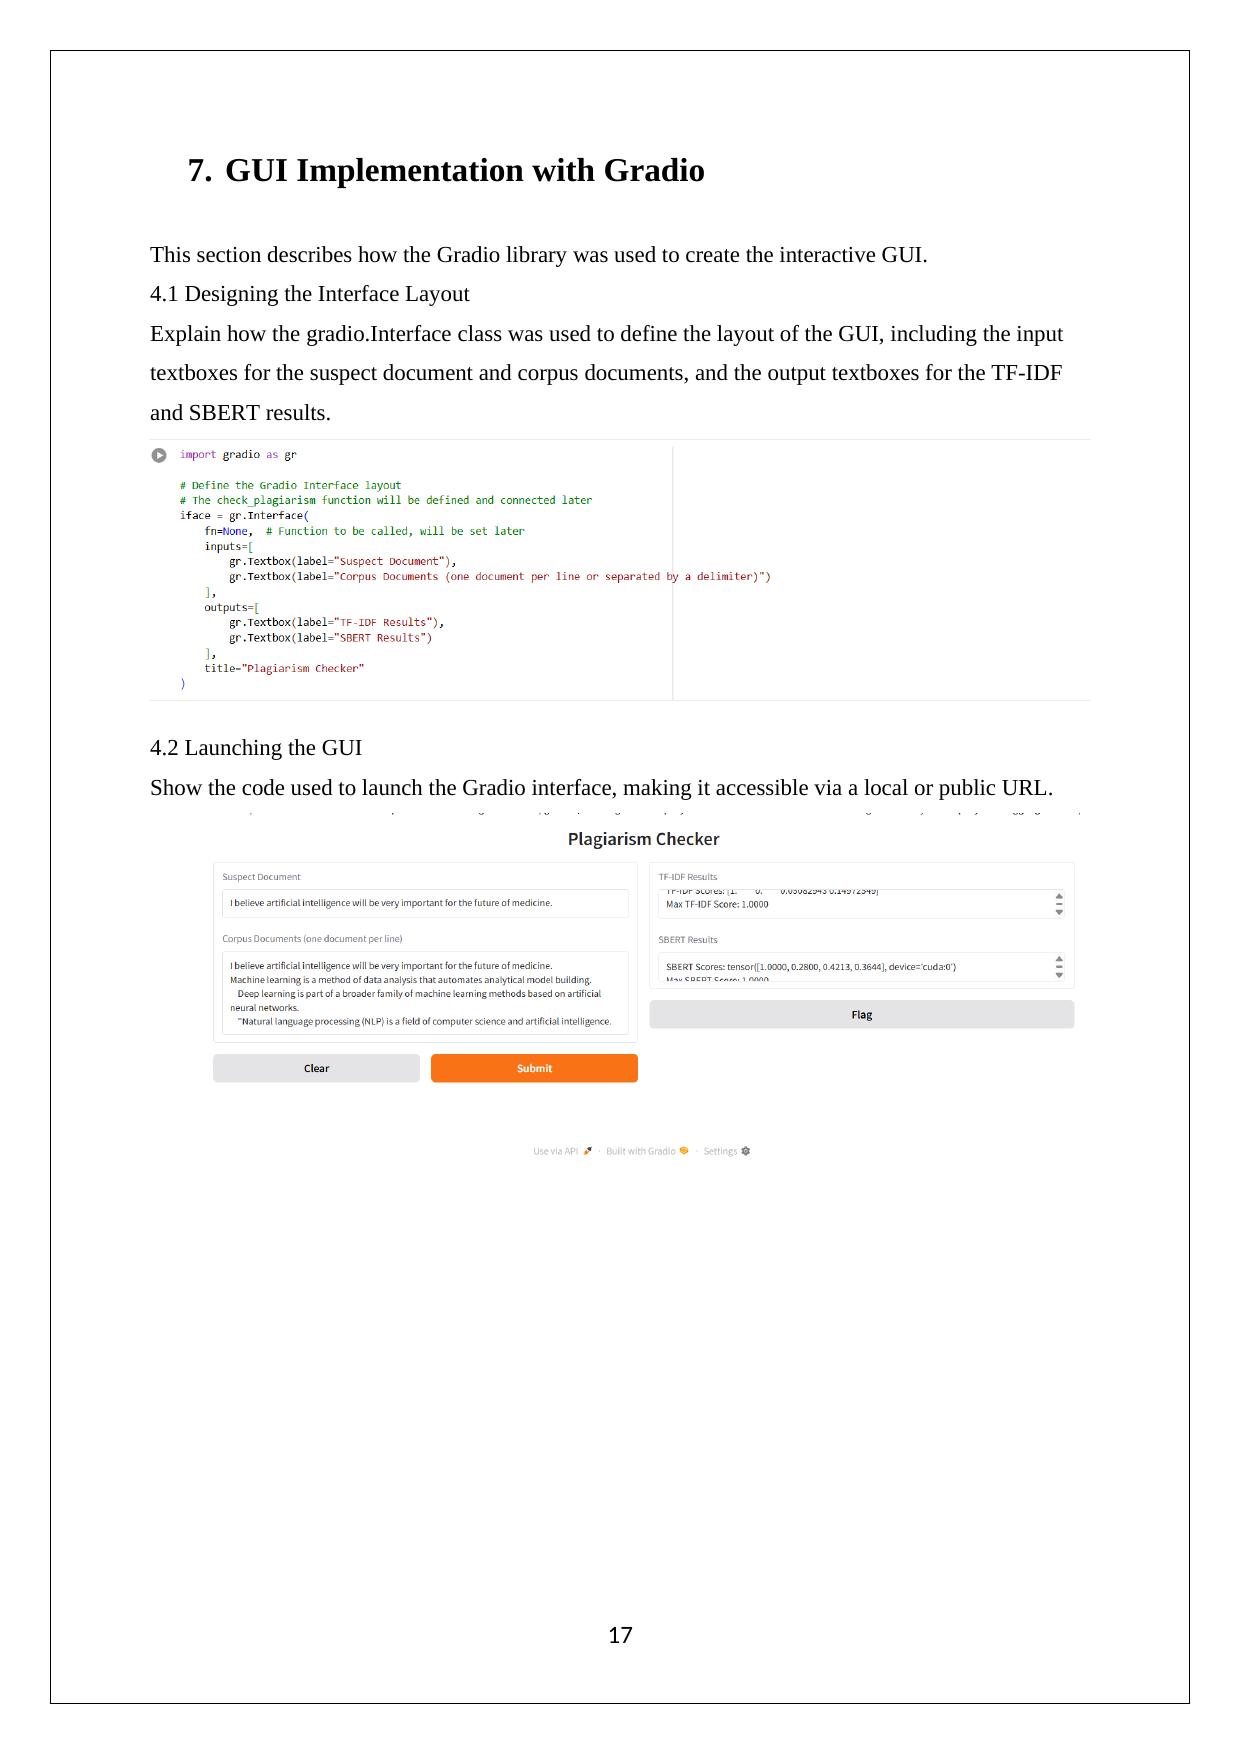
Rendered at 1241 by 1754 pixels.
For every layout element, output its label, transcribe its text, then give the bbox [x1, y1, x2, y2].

text Explain how the gradio.Interface class was used to define the layout of the GUI, including the input textboxes for the suspect document and corpus documents, and the output textboxes for the TF-IDF and SBERT results. [150, 320, 1090, 425]
picture [150, 813, 1091, 1175]
text This section describes how the Gradio library was used to create the interactive GUI. [150, 241, 1090, 267]
picture [150, 438, 1091, 722]
list GUI Implementation with Gradio [187, 150, 1090, 188]
text 4.1 Designing the Interface Layout [150, 281, 1090, 307]
text 4.2 Launching the GUI [150, 722, 1090, 761]
text Show the code used to launch the Gradio interface, making it accessible via a local or public URL. [150, 774, 1090, 800]
